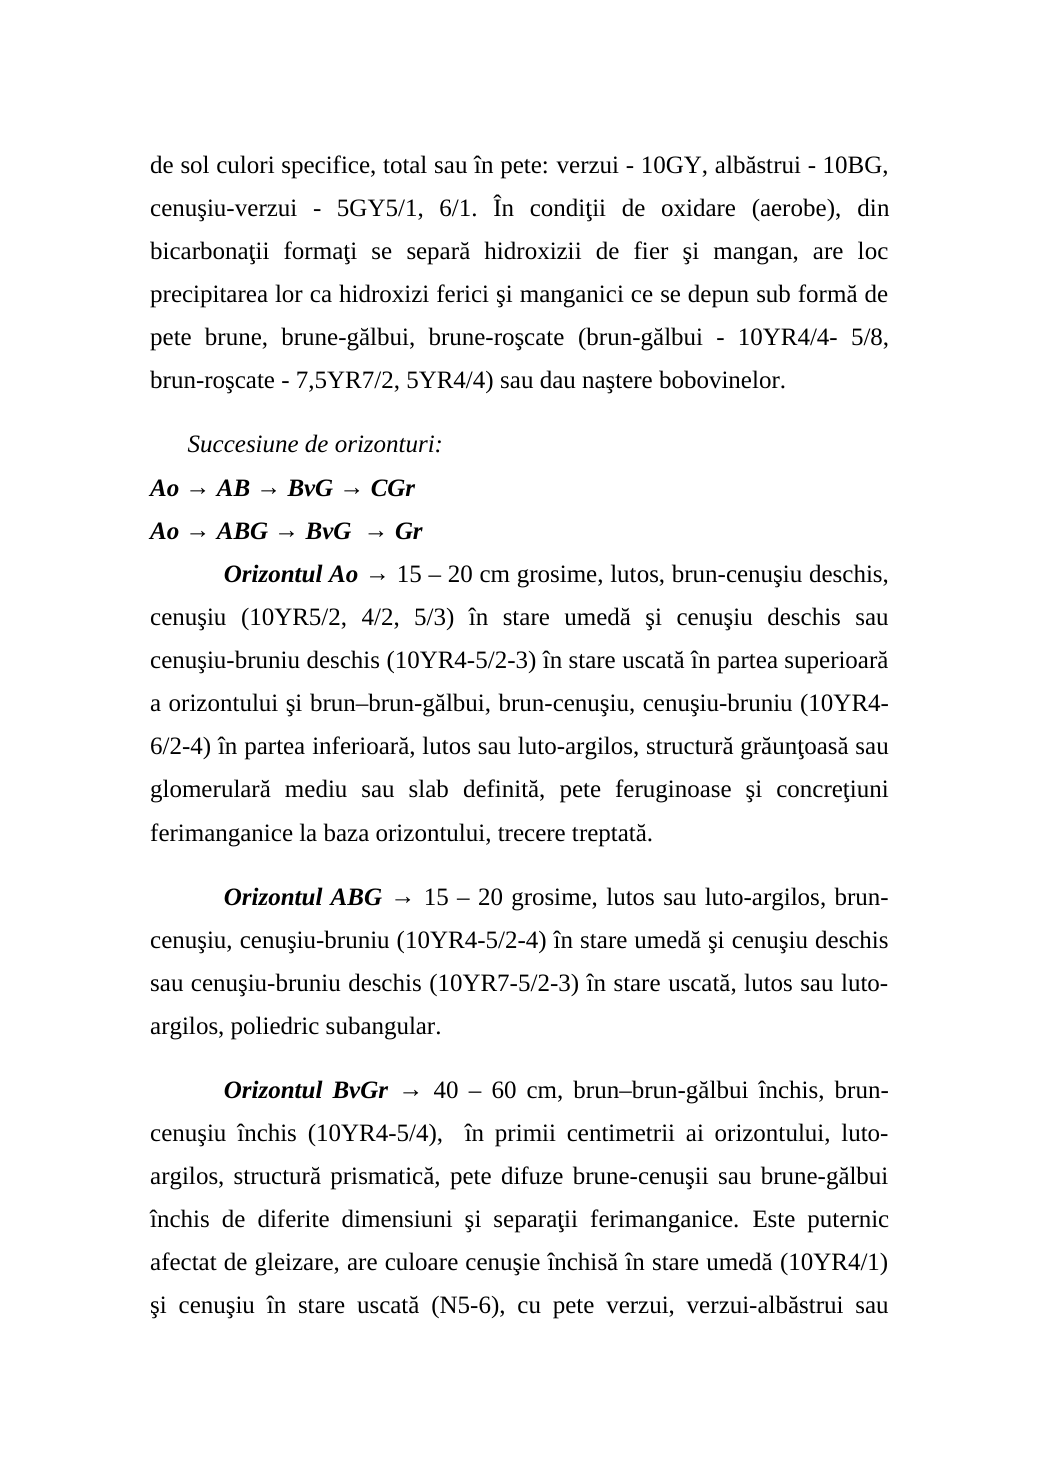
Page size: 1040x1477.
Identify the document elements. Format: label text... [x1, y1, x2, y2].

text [150, 1075, 889, 1319]
text Succesiune de orizonturi: [150, 429, 889, 458]
text Ao ABG BvG Gr [150, 516, 889, 544]
text Orizontul Ao 15 – 20 cm grosime, lutos, brun-cenuşiu deschis, cenuşiu (10YR5/2, 4/2, 5/3) în stare umedă şi cenuşiu deschis sau cenuşiu-bruniu deschis (10YR4-5/2-3) în stare uscată în partea superioară a orizontului şi brun–brun-gălbui, brun-cenuşiu, cenuşiu-bruniu (10YR4-6/2-4) în partea inferioară, lutos sau luto-argilos, structură grăunţoasă sau glomerulară mediu sau slab definită, pete feruginoase şi concreţiuni ferimanganice la baza orizontului, trecere treptată. [150, 559, 889, 846]
text Orizontul ABG 15 – 20 grosime, lutos sau luto-argilos, brun-cenuşiu, cenuşiu-bruniu (10YR4-5/2-4) în stare umedă şi cenuşiu deschis sau cenuşiu-bruniu deschis (10YR7-5/2-3) în stare uscată, lutos sau luto-argilos, poliedric subangular. [150, 882, 889, 1040]
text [150, 150, 889, 394]
text Ao AB BvG CGr [150, 473, 889, 501]
